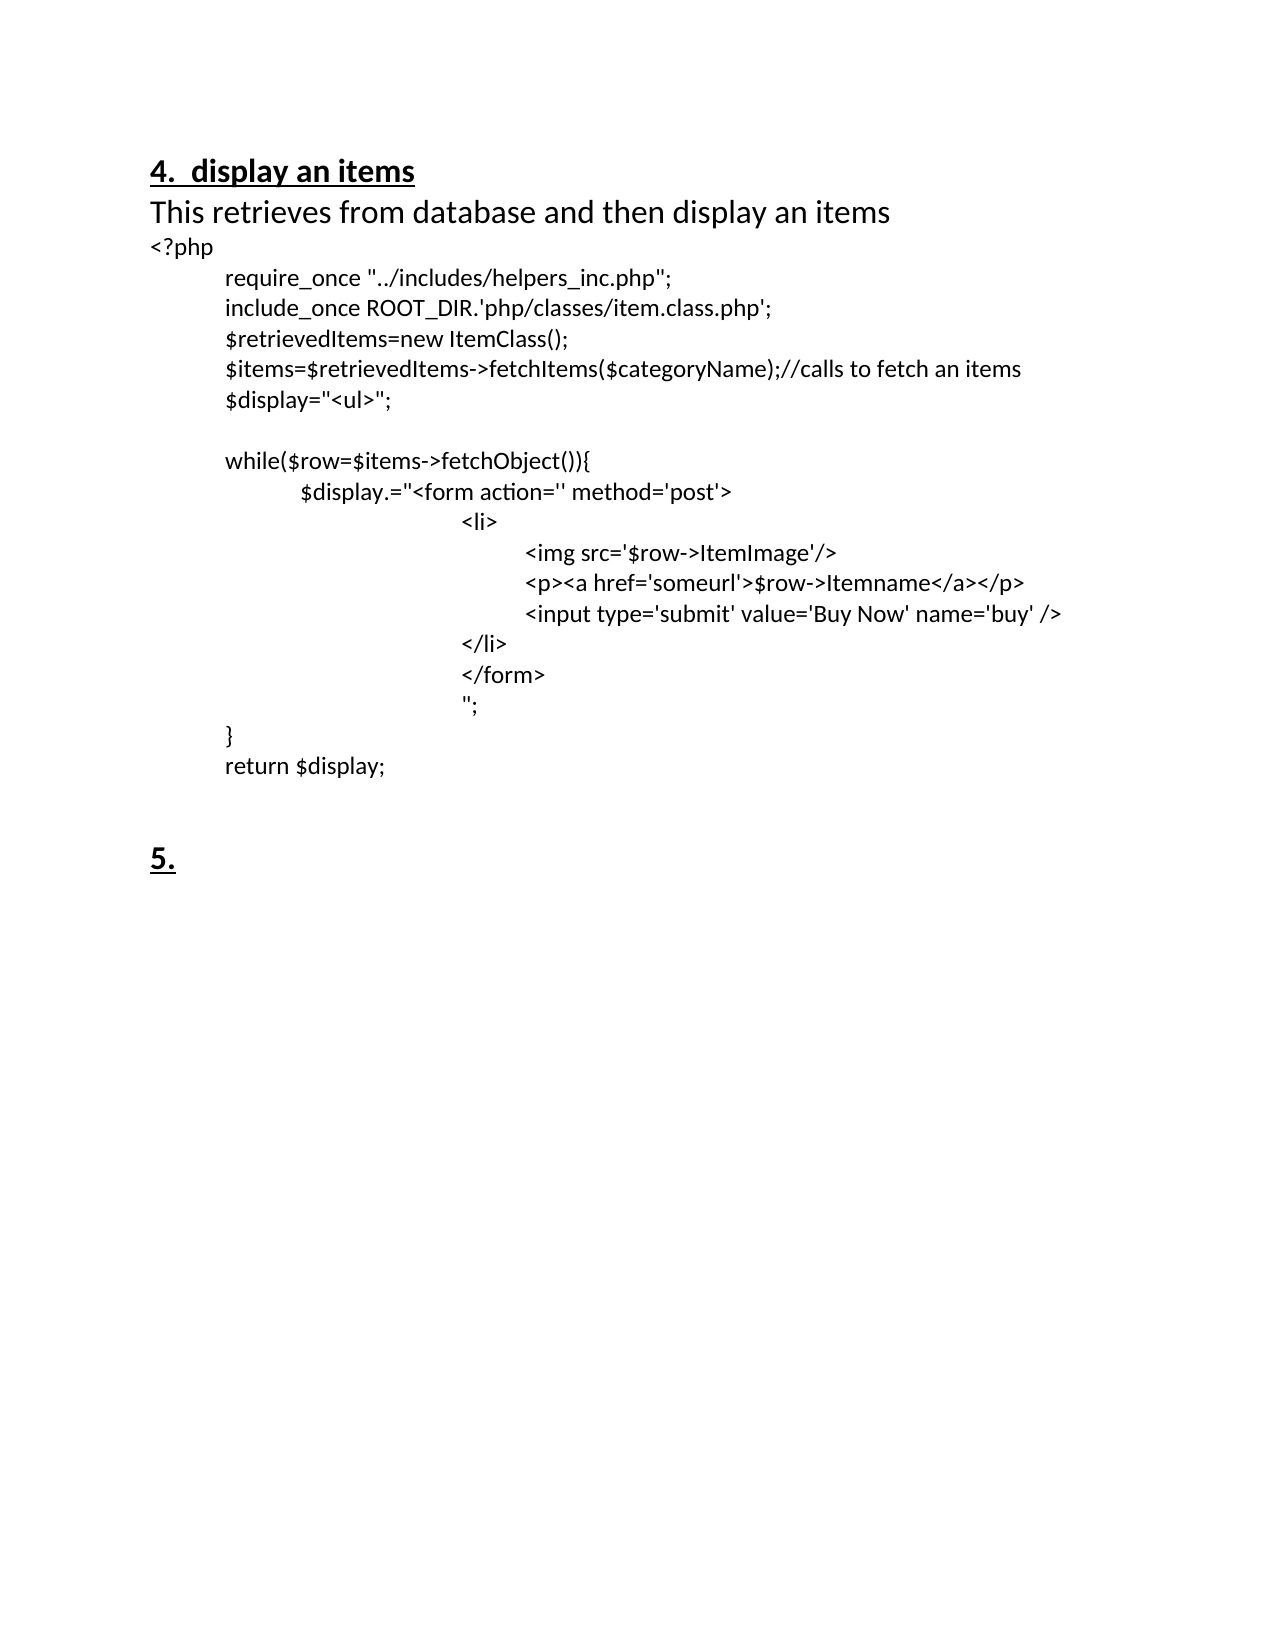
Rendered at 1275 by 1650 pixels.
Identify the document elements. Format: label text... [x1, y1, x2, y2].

text </li> [150, 628, 1125, 659]
text $items=$retrievedItems->fetchItems($categoryName);//calls to fetch an items [150, 353, 1125, 384]
text <li> [150, 506, 1125, 537]
text This retrieves from database and then display an items [150, 191, 1125, 231]
text return $display; [150, 750, 1125, 781]
text <input type='submit' value='Buy Now' name='buy' /> [150, 598, 1125, 628]
text include_once ROOT_DIR.'php/classes/item.class.php'; [150, 292, 1125, 323]
text <p><a href='someurl'>$row->Itemname</a></p> [150, 567, 1125, 598]
text 4. display an items [150, 150, 1125, 191]
text $display="<ul>"; [150, 384, 1125, 414]
text <img src='$row->ItemImage'/> [150, 537, 1125, 567]
text "; [150, 689, 1125, 720]
text $display.="<form action='' method='post'> [150, 476, 1125, 506]
text </form> [150, 659, 1125, 689]
text <?php [150, 231, 1125, 262]
text $retrievedItems=new ItemClass(); [150, 323, 1125, 353]
text 5. [150, 837, 1125, 878]
text require_once "../includes/helpers_inc.php"; [150, 262, 1125, 292]
text while($row=$items->fetchObject()){ [150, 445, 1125, 476]
text } [150, 720, 1125, 750]
